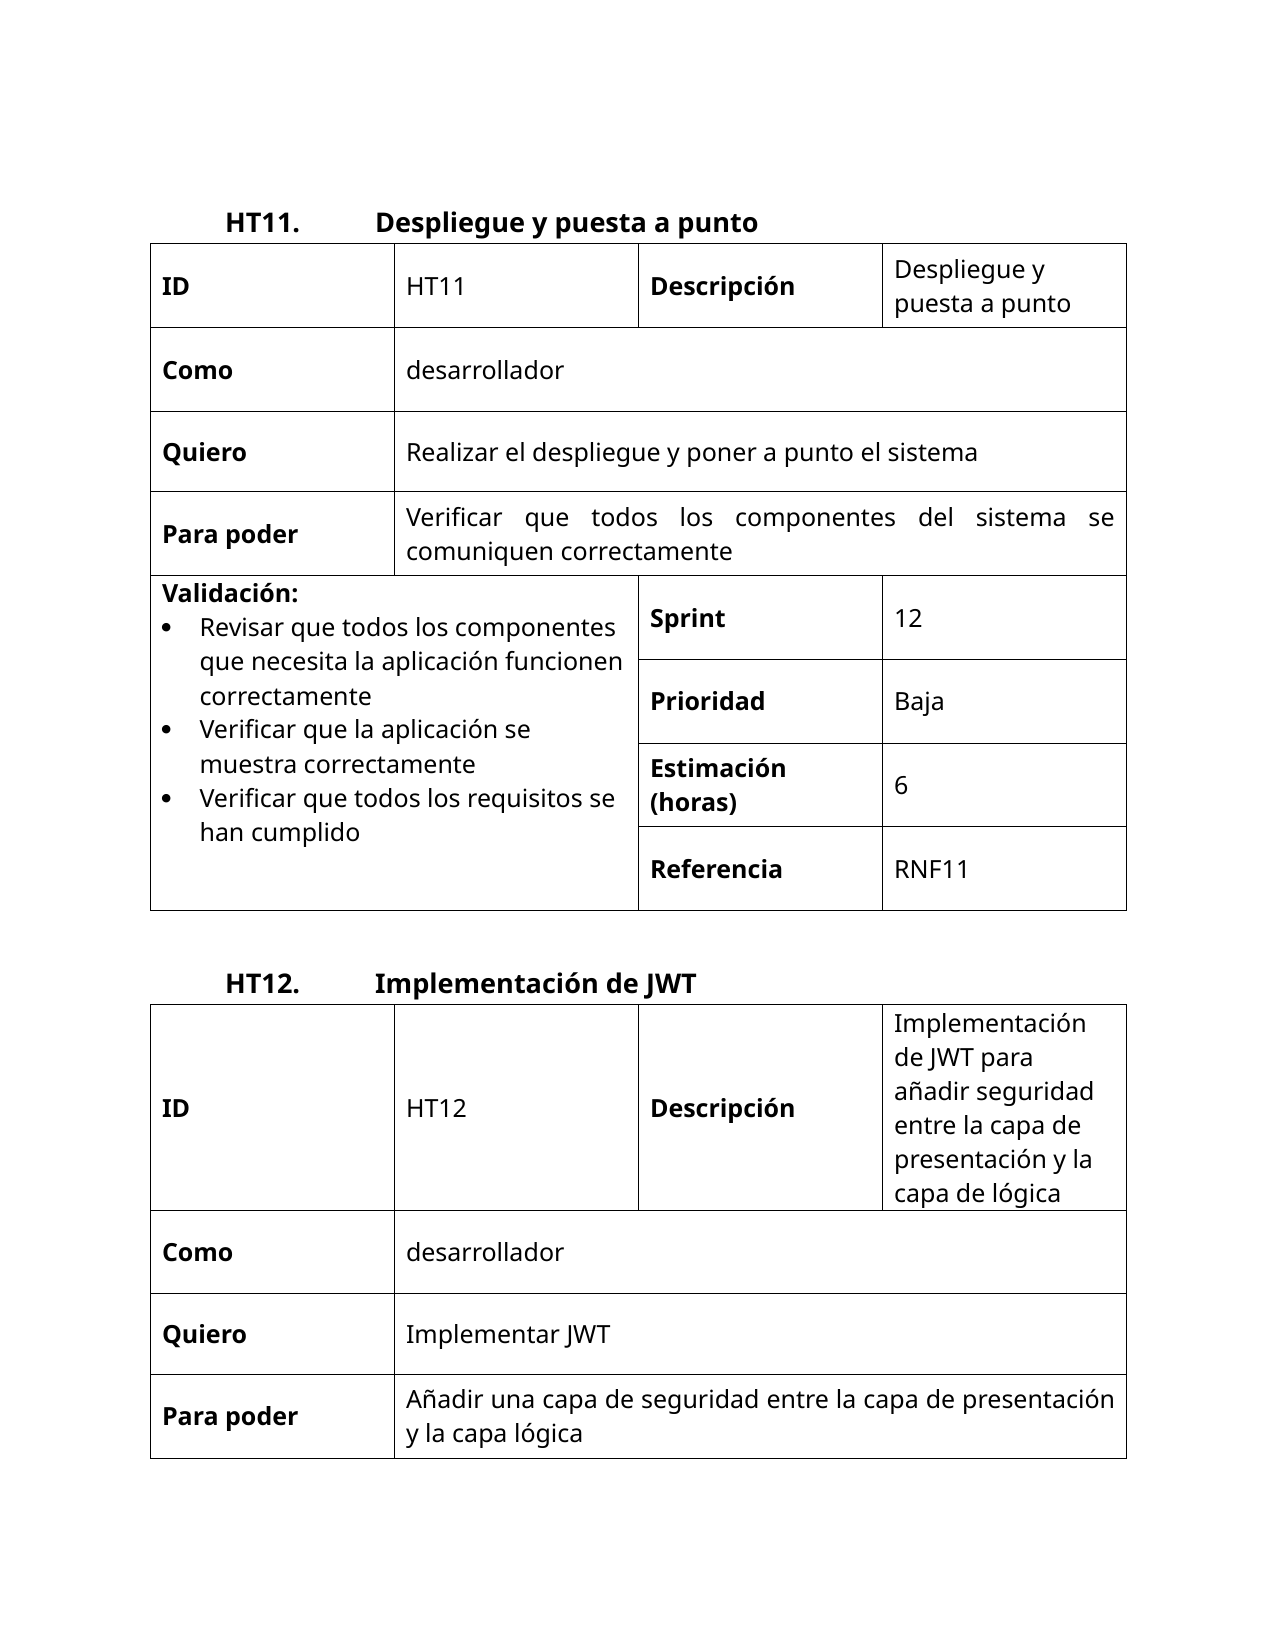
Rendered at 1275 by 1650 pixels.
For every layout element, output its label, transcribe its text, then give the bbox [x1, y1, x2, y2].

table_header ID [151, 244, 394, 327]
table_cell RNF11 [883, 827, 1126, 910]
table_cell desarrollador [395, 1211, 1126, 1293]
table_header HT11 [395, 244, 638, 327]
table_cell 6 [883, 744, 1126, 826]
table_cell Para poder [151, 492, 394, 575]
table_cell Validación: Revisar que todos los componentes que necesita la aplicación funcionen correctamente Verificar que la aplicación se muestra correctamente Verificar que todos los requisitos se han cumplido [151, 576, 638, 910]
subtitle Implementación de JWT [225, 964, 1125, 1001]
table_cell Estimación (horas) [639, 744, 882, 826]
table_cell Realizar el despliegue y poner a punto el sistema [395, 412, 1126, 491]
table_header Despliegue y puesta a punto [883, 244, 1126, 327]
table_cell 12 [883, 576, 1126, 659]
table_cell Quiero [151, 1294, 394, 1374]
table_cell Verificar que todos los componentes del sistema se comuniquen correctamente [395, 492, 1126, 575]
table_cell Como [151, 1211, 394, 1293]
table_cell desarrollador [395, 328, 1126, 411]
table_header Descripción [639, 244, 882, 327]
table_cell Implementar JWT [395, 1294, 1126, 1374]
table_cell Prioridad [639, 660, 882, 742]
table_header HT12 [395, 1005, 638, 1209]
table_header ID [151, 1005, 394, 1209]
table_cell Sprint [639, 576, 882, 659]
table_cell Para poder [151, 1375, 394, 1457]
table_cell Añadir una capa de seguridad entre la capa de presentación y la capa lógica [395, 1375, 1126, 1457]
table_header Descripción [639, 1005, 882, 1209]
table_cell Referencia [639, 827, 882, 910]
table_cell Como [151, 328, 394, 411]
subtitle Despliegue y puesta a punto [225, 203, 1125, 240]
table_header Implementación de JWT para añadir seguridad entre la capa de presentación y la capa de lógica [883, 1005, 1126, 1209]
table_cell Quiero [151, 412, 394, 491]
table_cell Baja [883, 660, 1126, 742]
